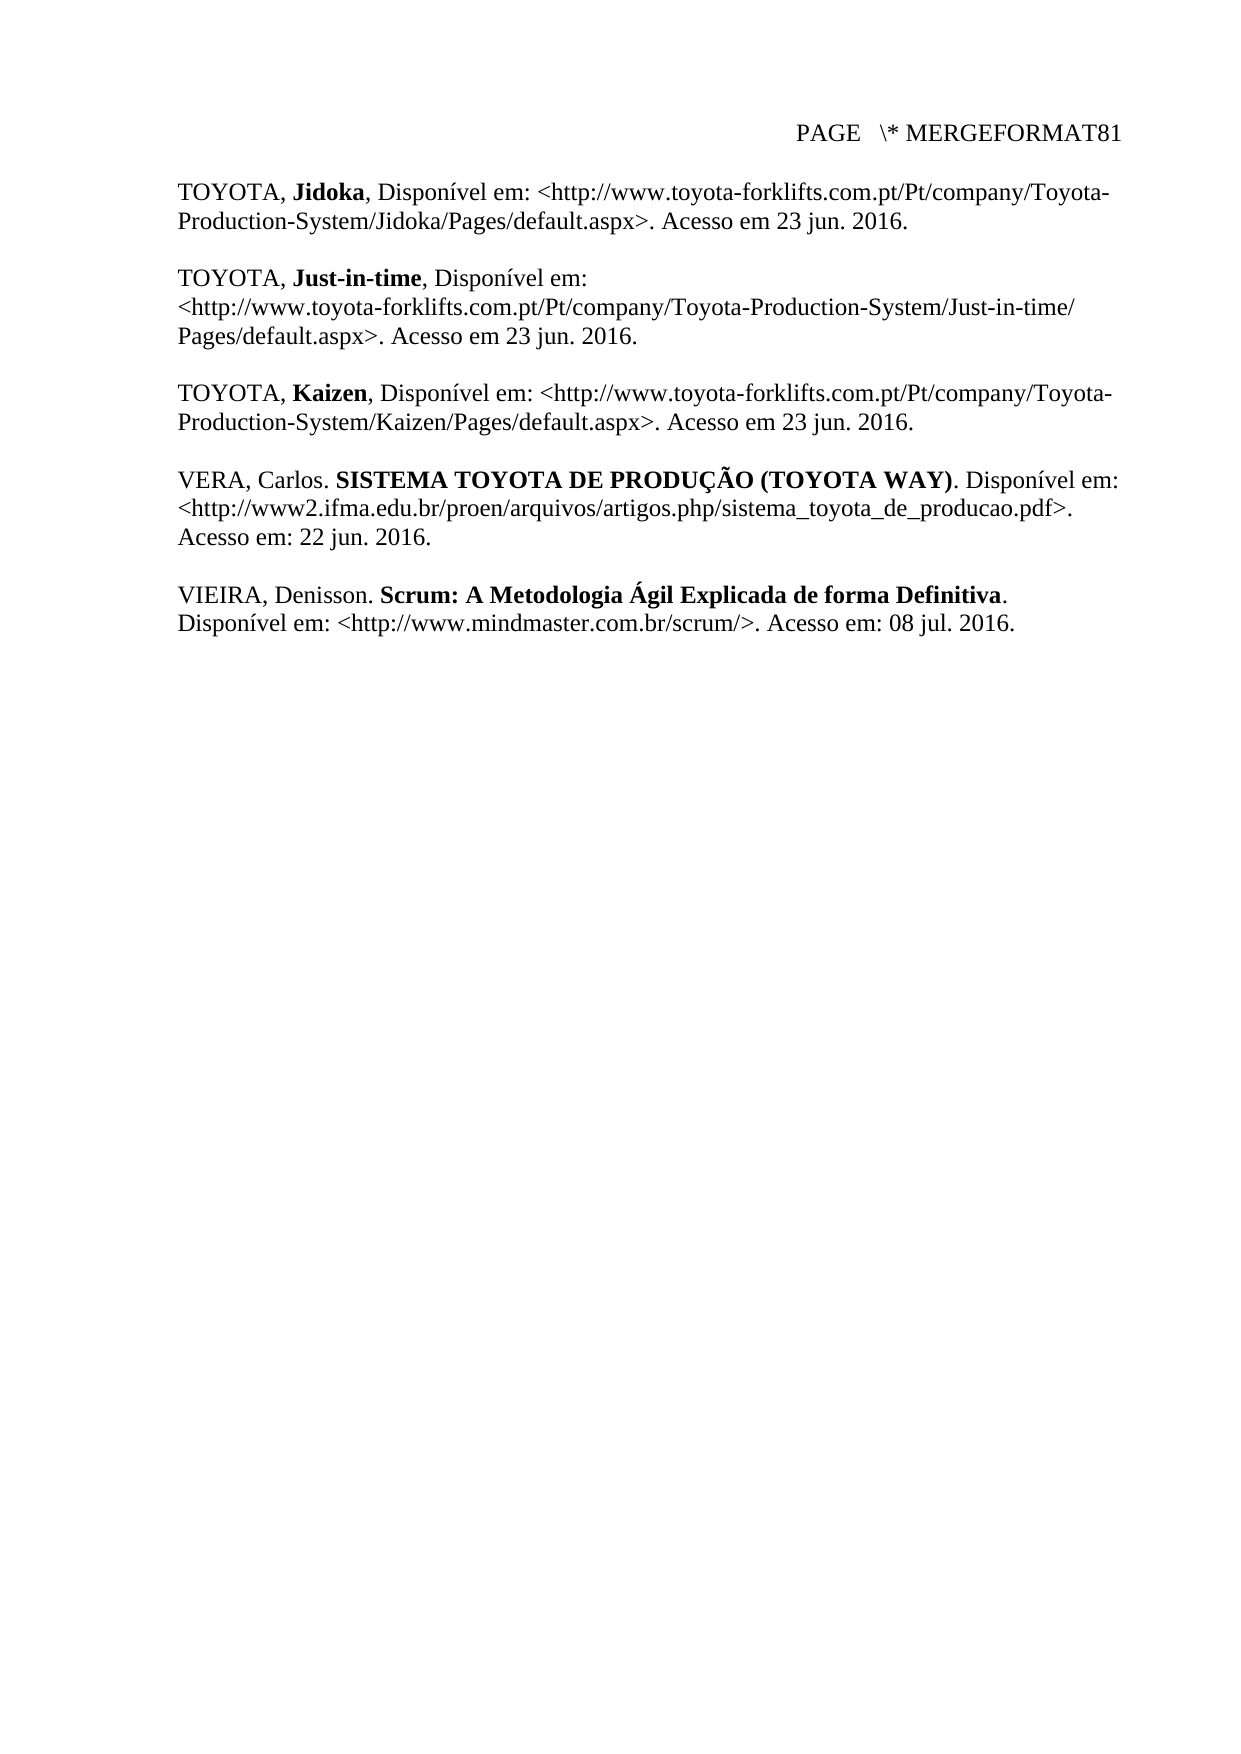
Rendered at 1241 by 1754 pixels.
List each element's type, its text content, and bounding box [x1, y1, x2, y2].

text VIEIRA, Denisson. Scrum: A Metodologia Ágil Explicada de forma Definitiva. Disponível em: <http://www.mindmaster.com.br/scrum/>. Acesso em: 08 jul. 2016. [177, 580, 1122, 637]
